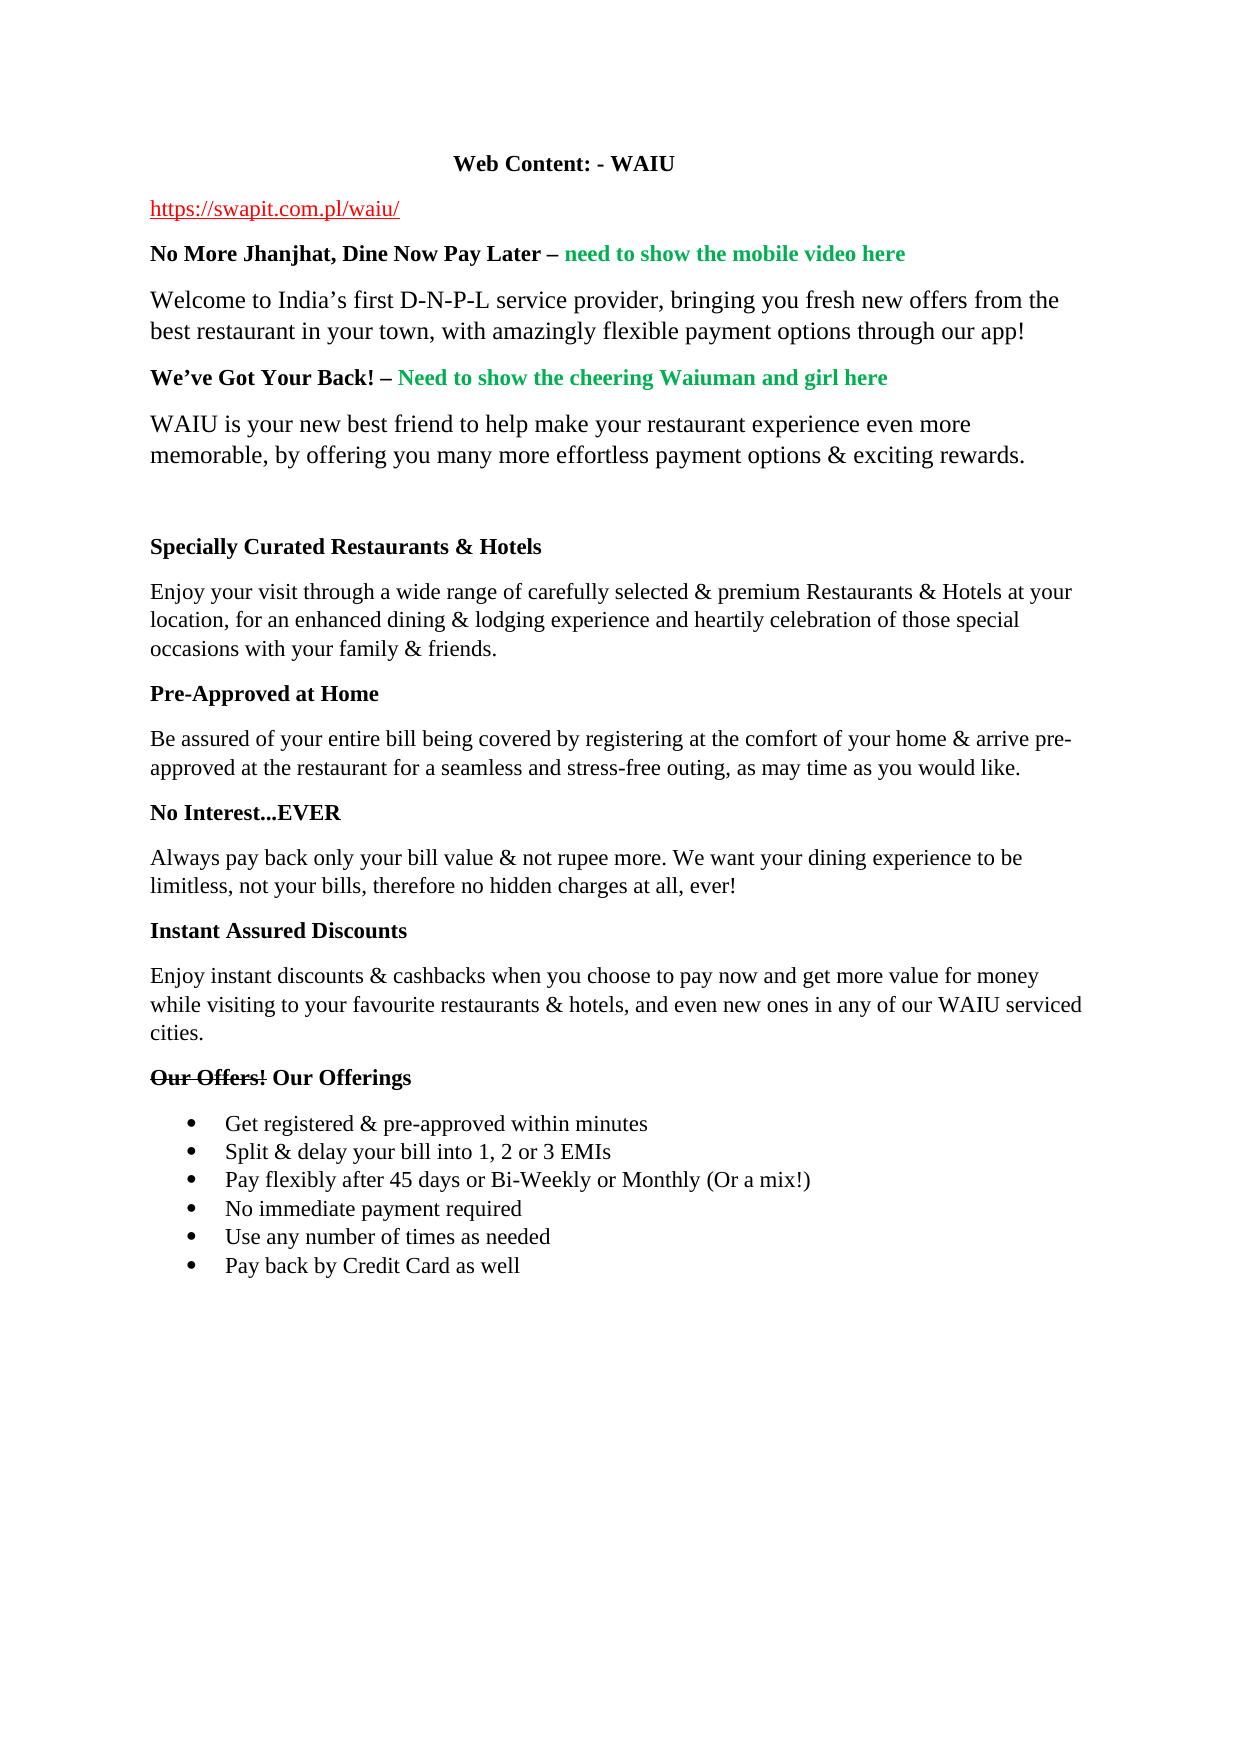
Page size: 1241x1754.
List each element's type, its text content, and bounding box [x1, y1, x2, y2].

text We’ve Got Your Back! – Need to show the cheering Waiuman and girl here [150, 364, 1090, 390]
text https://swapit.com.pl/waiu/ [150, 195, 1090, 221]
text Welcome to India’s first D-N-P-L service provider, bringing you fresh new offers from the best restaurant in your town, with amazingly flexible payment options through our app! [150, 285, 1090, 345]
text Specially Curated Restaurants & Hotels [150, 533, 1090, 559]
list Pay flexibly after 45 days or Bi-Weekly or Monthly (Or a mix!) [187, 1166, 1090, 1193]
list No immediate payment required [187, 1195, 1090, 1221]
text Pre-Approved at Home [150, 680, 1090, 706]
text Web Content: - WAIU [150, 150, 1090, 176]
list Split & delay your bill into 1, 2 or 3 EMIs [187, 1138, 1090, 1164]
text No Interest...EVER [150, 799, 1090, 825]
text Our Offers! Our Offerings [150, 1064, 1090, 1091]
text Instant Assured Discounts [150, 917, 1090, 944]
list Pay back by Credit Card as well [187, 1252, 1090, 1278]
text Enjoy your visit through a wide range of carefully selected & premium Restaurants & Hotels at your location, for an enhanced dining & lodging experience and heartily celebration of those special occasions with your family & friends. [150, 578, 1090, 661]
text Always pay back only your bill value & not rupee more. We want your dining experience to be limitless, not your bills, therefore no hidden charges at all, ever! [150, 844, 1090, 899]
text No More Jhanjhat, Dine Now Pay Later – need to show the mobile video here [150, 240, 1090, 267]
text Enjoy instant discounts & cashbacks when you choose to pay now and get more value for money while visiting to your favourite restaurants & hotels, and even new ones in any of our WAIU serviced cities. [150, 962, 1090, 1046]
list Use any number of times as needed [187, 1223, 1090, 1250]
text WAIU is your new best friend to help make your restaurant experience even more memorable, by offering you many more effortless payment options & exciting rewards. [150, 409, 1090, 469]
list Get registered & pre-approved within minutes [187, 1109, 1090, 1136]
text Be assured of your entire bill being covered by registering at the comfort of your home & arrive pre-approved at the restaurant for a seamless and stress-free outing, as may time as you would like. [150, 725, 1090, 780]
